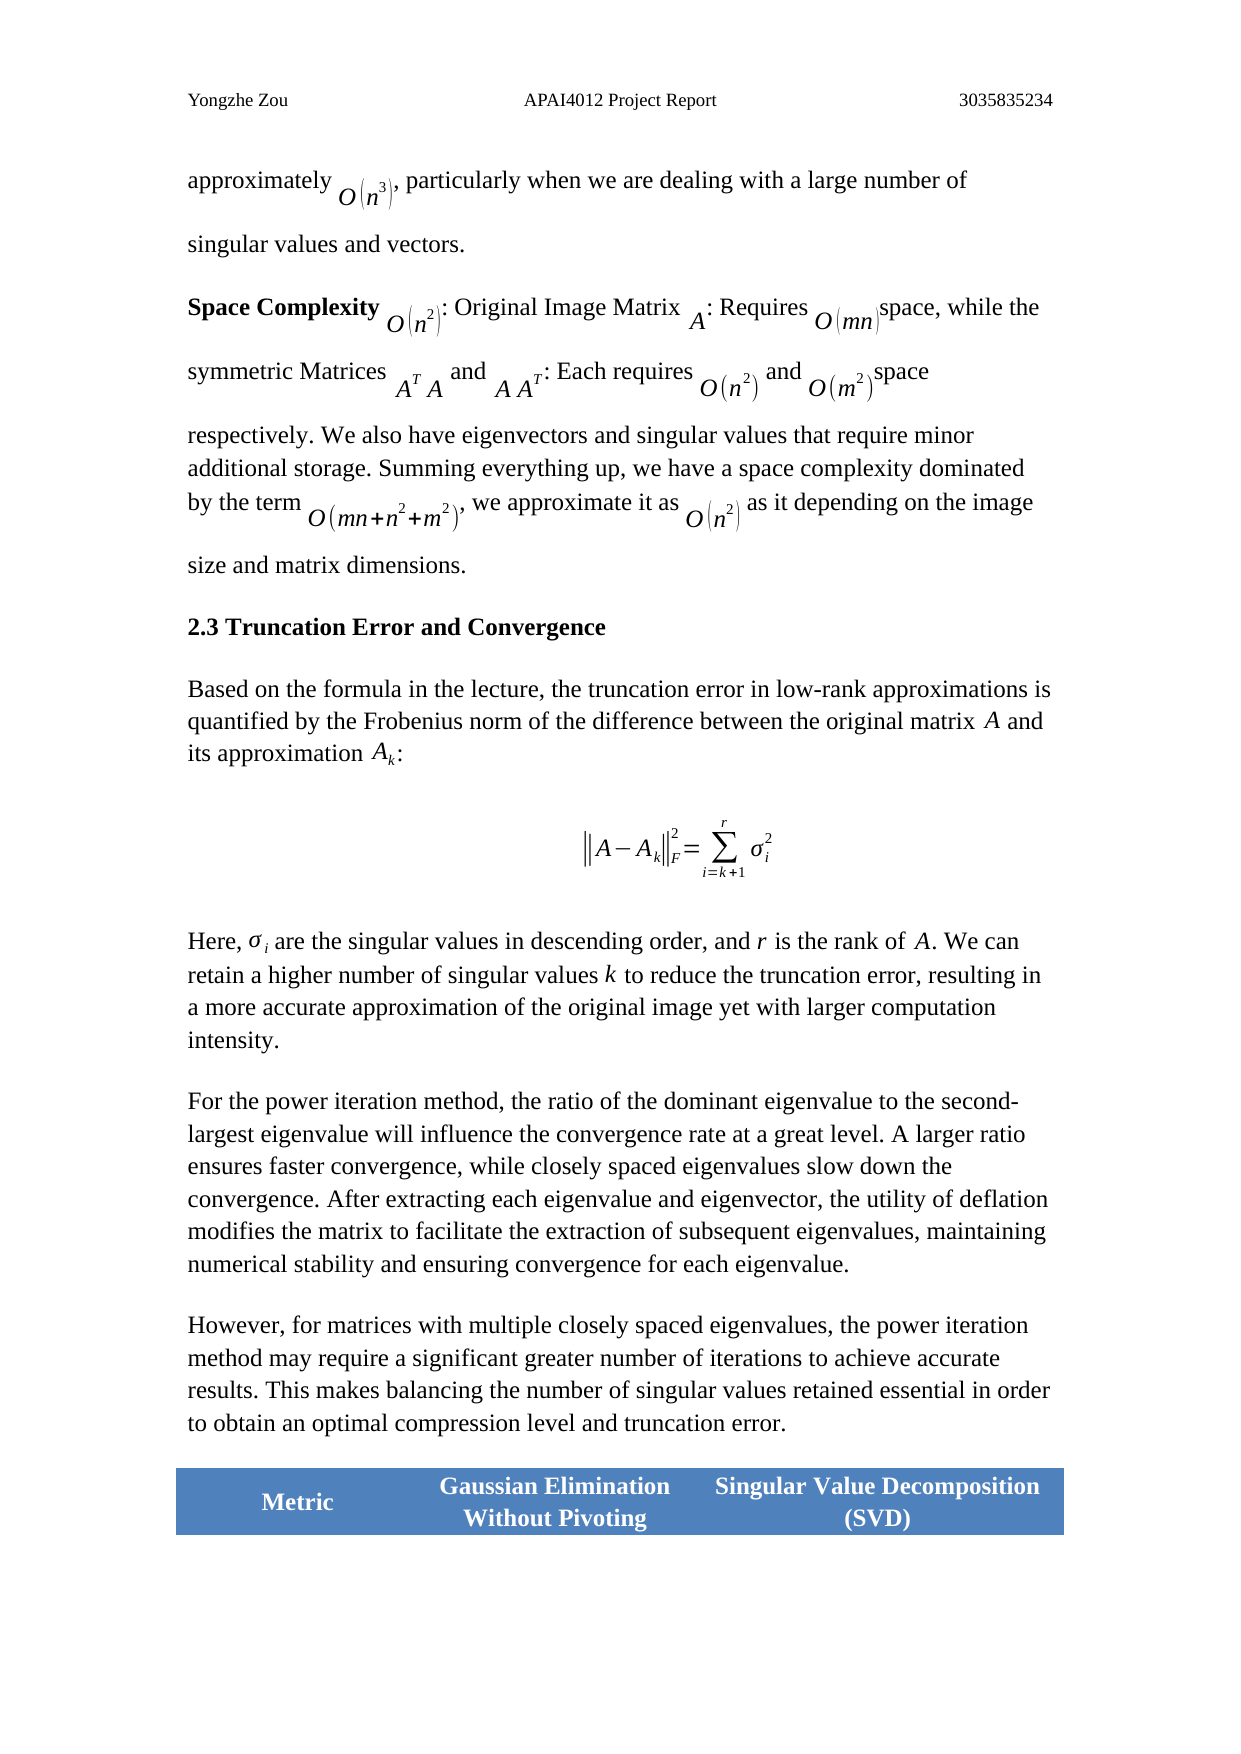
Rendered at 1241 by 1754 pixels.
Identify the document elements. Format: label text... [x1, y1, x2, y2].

text For the power iteration method, the ratio of the dominant eigenvalue to the second-largest eigenvalue will influence the convergence rate at a great level. A larger ratio ensures faster convergence, while closely spaced eigenvalues slow down the convergence. After extracting each eigenvalue and eigenvector, the utility of deflation modifies the matrix to facilitate the extraction of subsequent eigenvalues, maintaining numerical stability and ensuring convergence for each eigenvalue. [187, 1084, 1053, 1279]
list Truncation Error and Convergence [187, 610, 1053, 643]
text Based on the formula in the lecture, the truncation error in low-rank approximations is quantified by the Frobenius norm of the difference between the original matrix and its approximation : [187, 672, 1053, 769]
table_header Gaussian Elimination Without Pivoting [419, 1469, 690, 1534]
text Here, are the singular values in descending order, and is the rank of . We can retain a higher number of singular values to reduce the truncation error, resulting in a more accurate approximation of the original image yet with larger computation intensity. [187, 925, 1053, 1055]
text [187, 162, 1053, 259]
text However, for matrices with multiple closely spaced eigenvalues, the power iteration method may require a significant greater number of iterations to achieve accurate results. This makes balancing the number of singular values retained essential in order to obtain an optimal compression level and truncation error. [187, 1309, 1053, 1439]
table_header Singular Value Decomposition (SVD) [691, 1469, 1063, 1534]
text Space Complexity : Original Image Matrix : Requires space, while the symmetric Matrices and : Each requires and space respectively. We also have eigenvectors and singular values that require minor additional storage. Summing everything up, we have a space complexity dominated by the term , we approximate it as as it depending on the image size and matrix dimensions. [187, 289, 1053, 581]
table_header Metric [177, 1469, 418, 1534]
